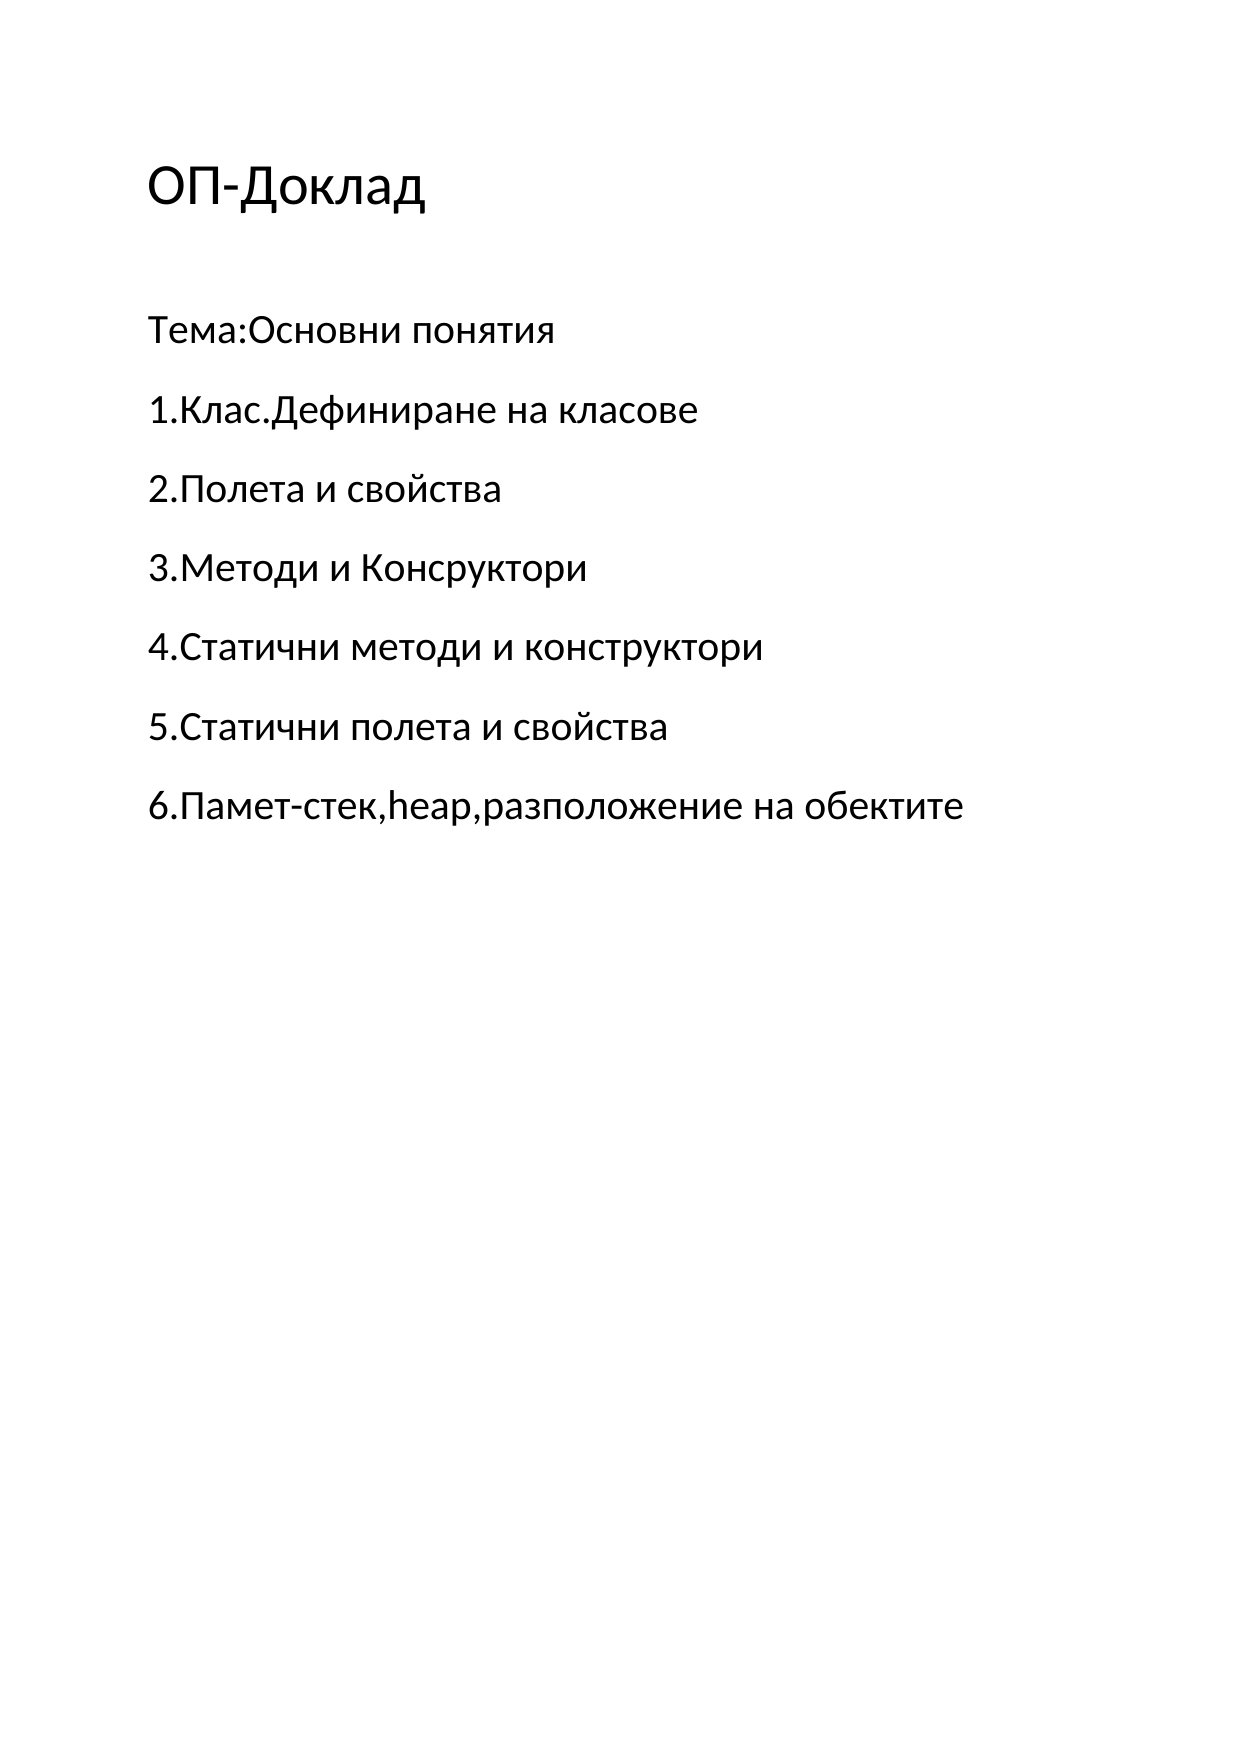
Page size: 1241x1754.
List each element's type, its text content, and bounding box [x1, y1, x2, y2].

text 1.Клас.Дефиниране на класове [148, 383, 1093, 433]
text 5.Статични полета и свойства [148, 700, 1093, 751]
text 4.Статични методи и конструктори [148, 620, 1093, 671]
text 3.Методи и Консруктори [148, 541, 1093, 592]
text 2.Полета и свойства [148, 462, 1093, 513]
text Тема:Основни понятия [148, 303, 1093, 354]
text ОП-Доклад [148, 148, 1093, 219]
text 6.Памет-стек,heap,разположение на обектите [148, 779, 1093, 830]
